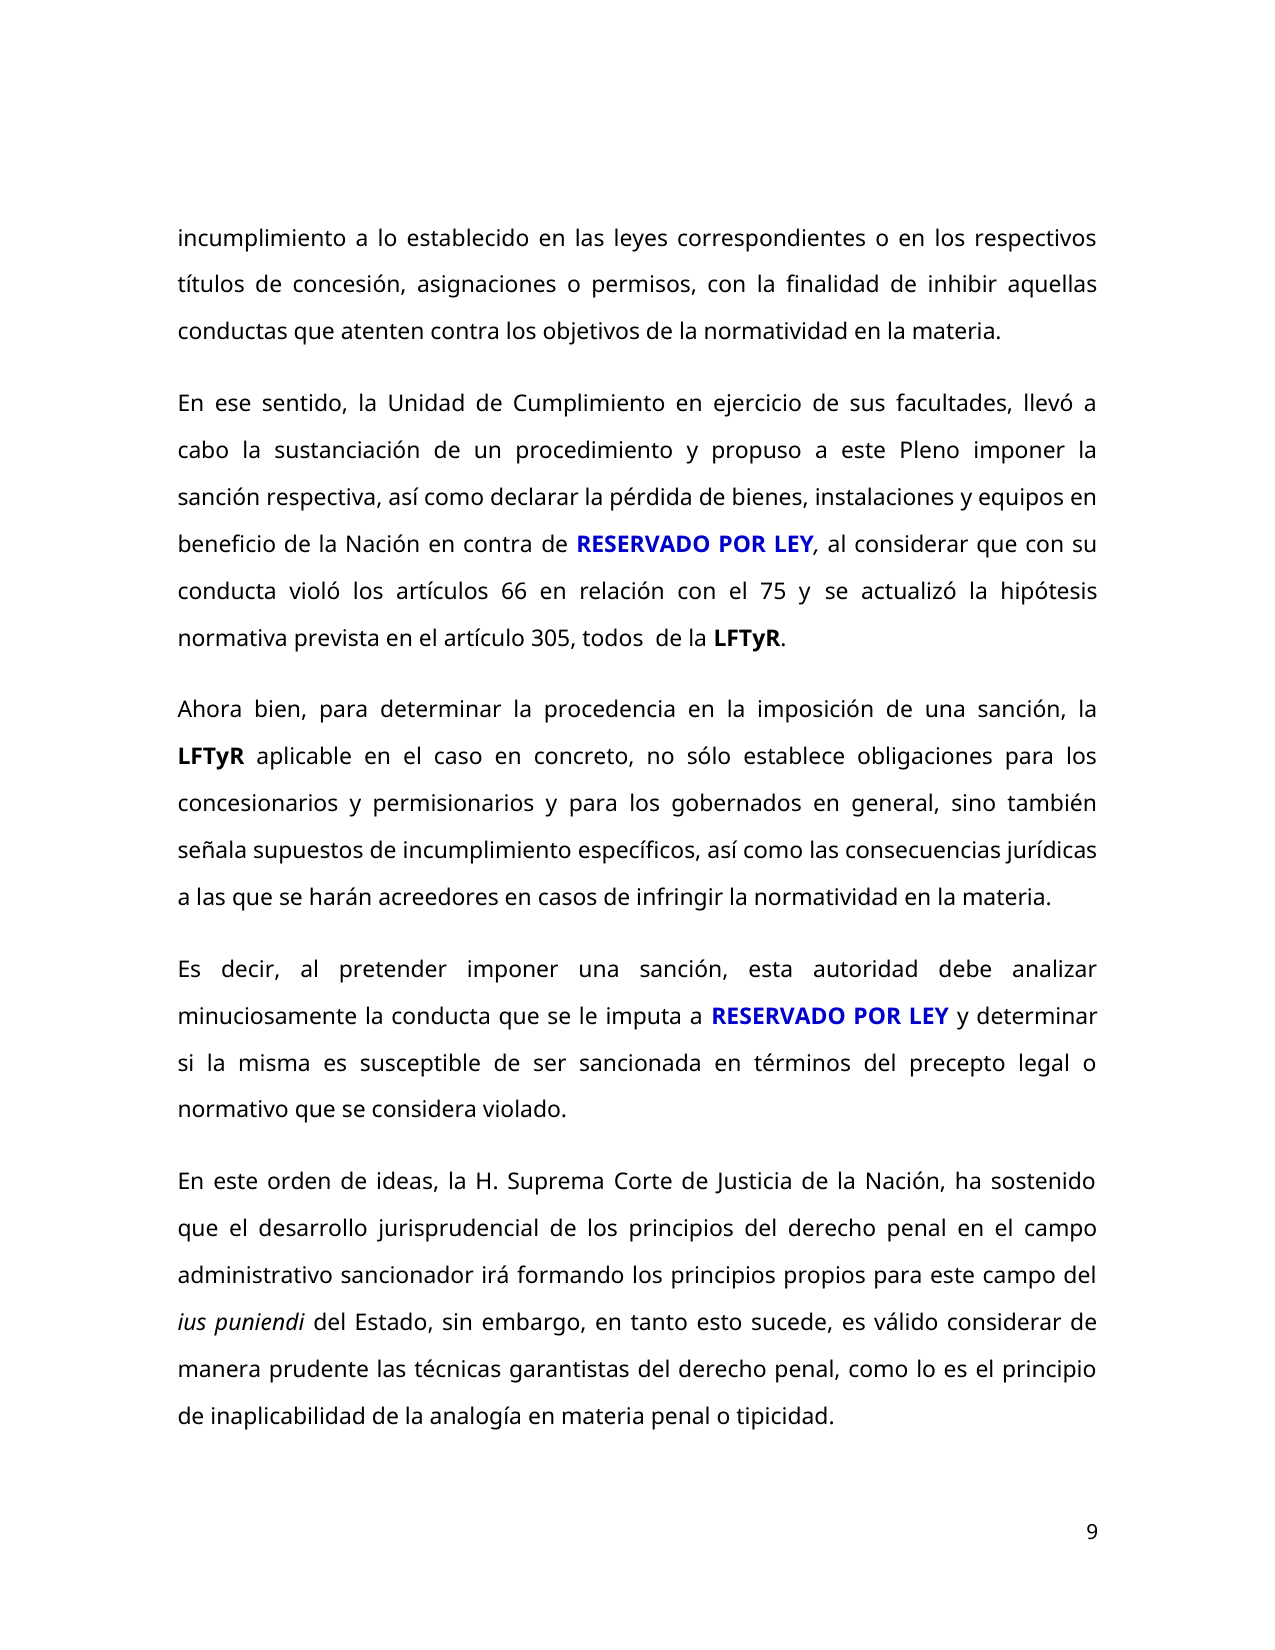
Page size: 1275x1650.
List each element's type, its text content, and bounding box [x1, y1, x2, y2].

text Es decir, al pretender imponer una sanción, esta autoridad debe analizar minuciosamente la conducta que se le imputa a RESERVADO POR LEY y determinar si la misma es susceptible de ser sancionada en términos del precepto legal o normativo que se considera violado. [177, 953, 1098, 1125]
text En ese sentido, la Unidad de Cumplimiento en ejercicio de sus facultades, llevó a cabo la sustanciación de un procedimiento y propuso a este Pleno imponer la sanción respectiva, así como declarar la pérdida de bienes, instalaciones y equipos en beneficio de la Nación en contra de RESERVADO POR LEY, al considerar que con su conducta violó los artículos 66 en relación con el 75 y se actualizó la hipótesis normativa prevista en el artículo 305, todos de la LFTyR. [177, 387, 1098, 653]
text En este orden de ideas, la H. Suprema Corte de Justicia de la Nación, ha sostenido que el desarrollo jurisprudencial de los principios del derecho penal en el campo administrativo sancionador irá formando los principios propios para este campo del ius puniendi del Estado, sin embargo, en tanto esto sucede, es válido considerar de manera prudente las técnicas garantistas del derecho penal, como lo es el principio de inaplicabilidad de la analogía en materia penal o tipicidad. [177, 1165, 1098, 1431]
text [177, 222, 1098, 347]
text Ahora bien, para determinar la procedencia en la imposición de una sanción, la LFTyR aplicable en el caso en concreto, no sólo establece obligaciones para los concesionarios y permisionarios y para los gobernados en general, sino también señala supuestos de incumplimiento específicos, así como las consecuencias jurídicas a las que se harán acreedores en casos de infringir la normatividad en la materia. [177, 693, 1098, 912]
